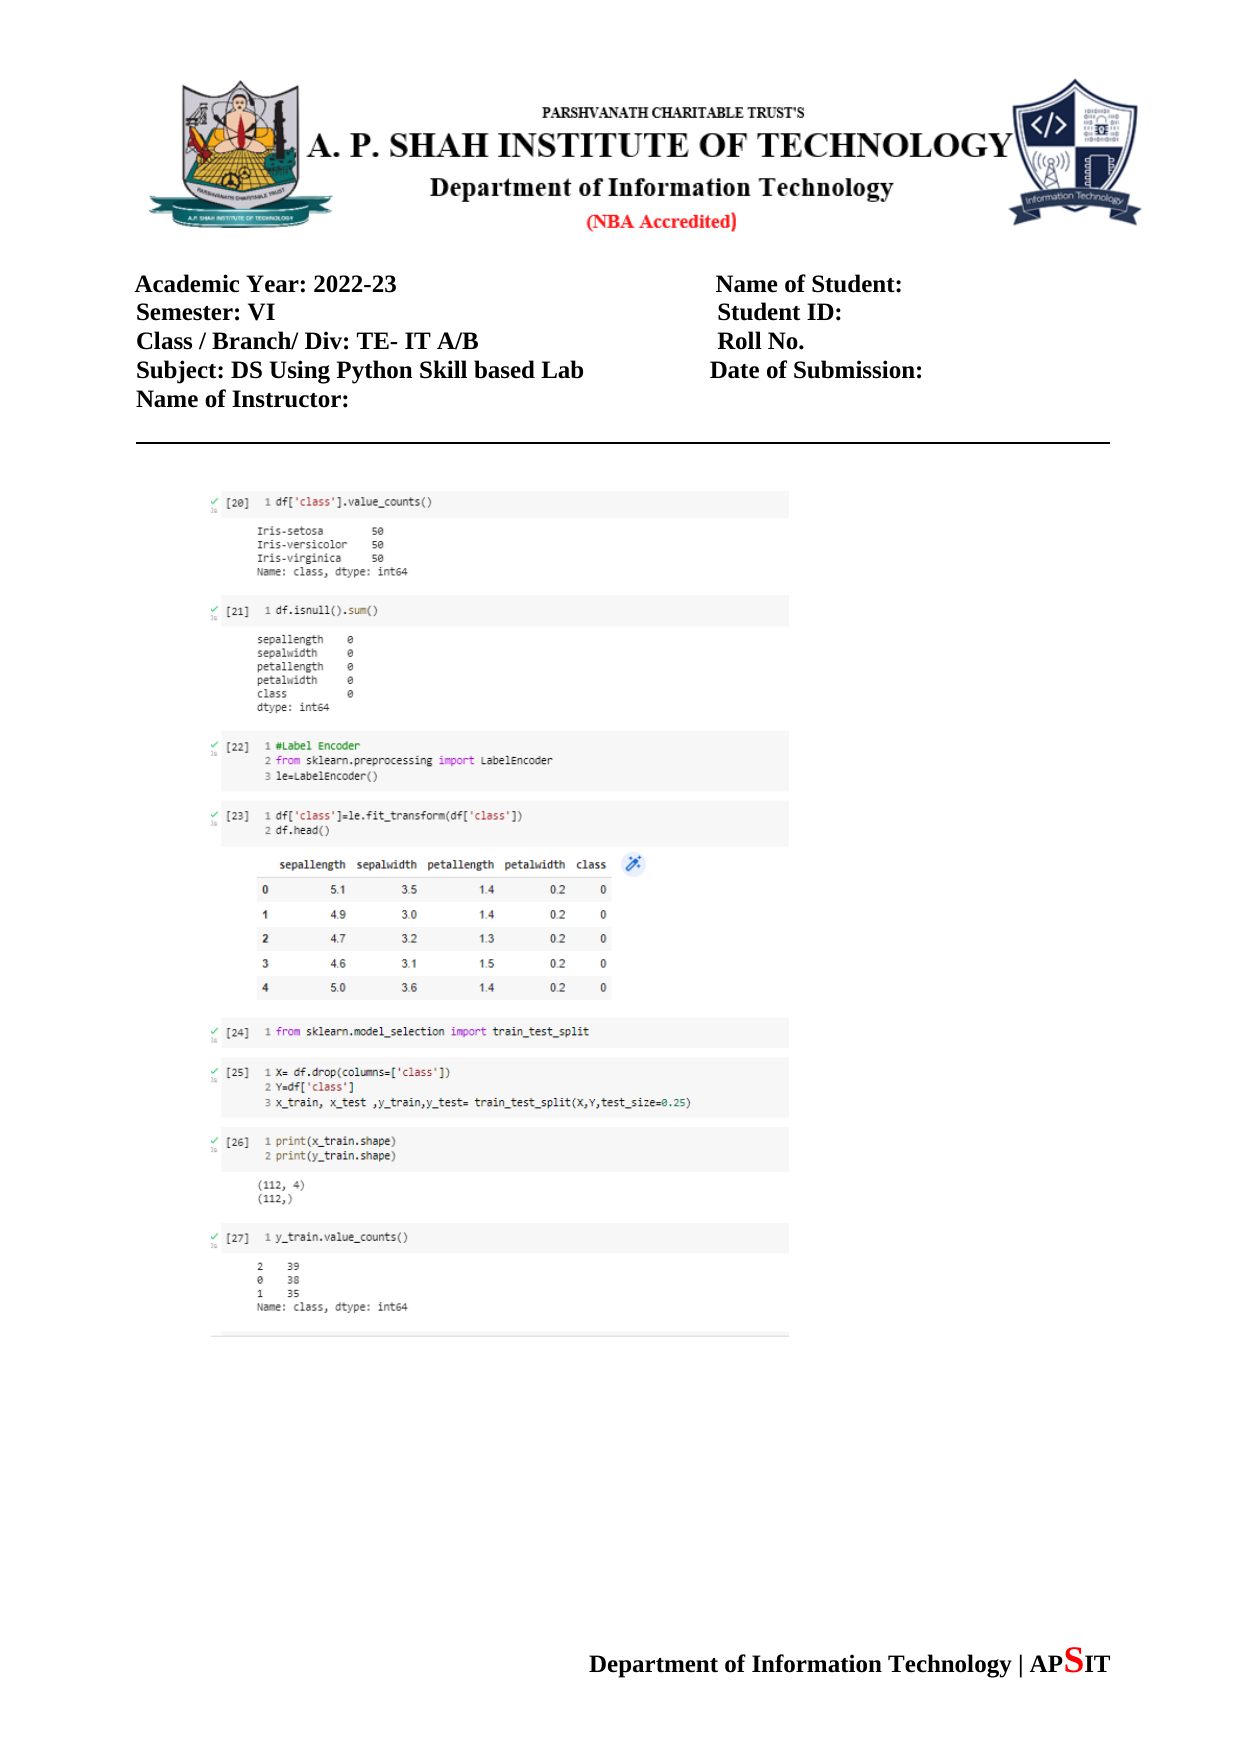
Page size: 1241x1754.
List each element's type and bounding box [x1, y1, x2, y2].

picture [210, 491, 789, 1342]
picture [135, 73, 1178, 241]
